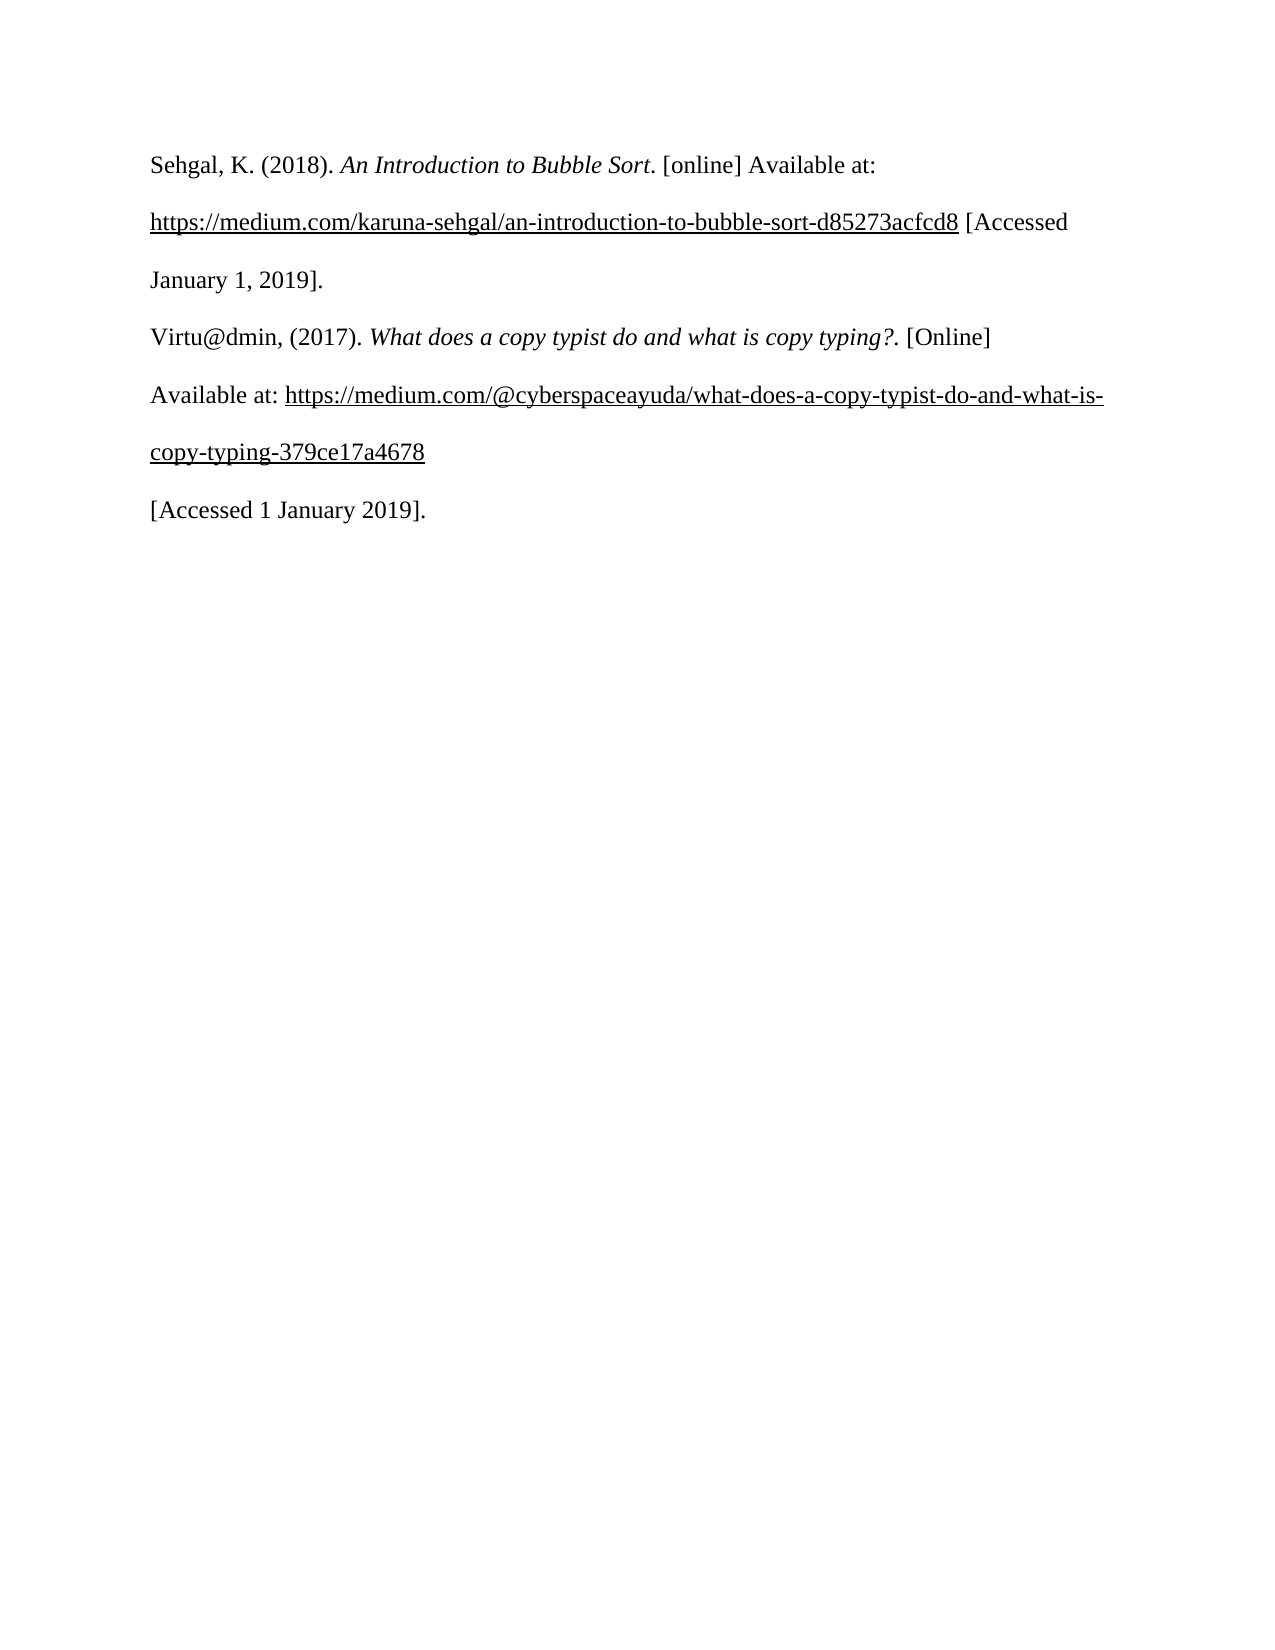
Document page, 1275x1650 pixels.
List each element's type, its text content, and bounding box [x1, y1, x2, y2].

text [Accessed 1 January 2019]. [150, 495, 1125, 524]
text Virtu@dmin, (2017). What does a copy typist do and what is copy typing?. [Online] [150, 322, 1125, 351]
text Available at: https://medium.com/@cyberspaceayuda/what-does-a-copy-typist-do-and-what-is-copy-typing-379ce17a4678 [150, 380, 1125, 466]
text Sehgal, K. (2018). An Introduction to Bubble Sort. [online] Available at: https://medium.com/karuna-sehgal/an-introduction-to-bubble-sort-d85273acfcd8 [Accessed January 1, 2019]. [150, 150, 1125, 294]
